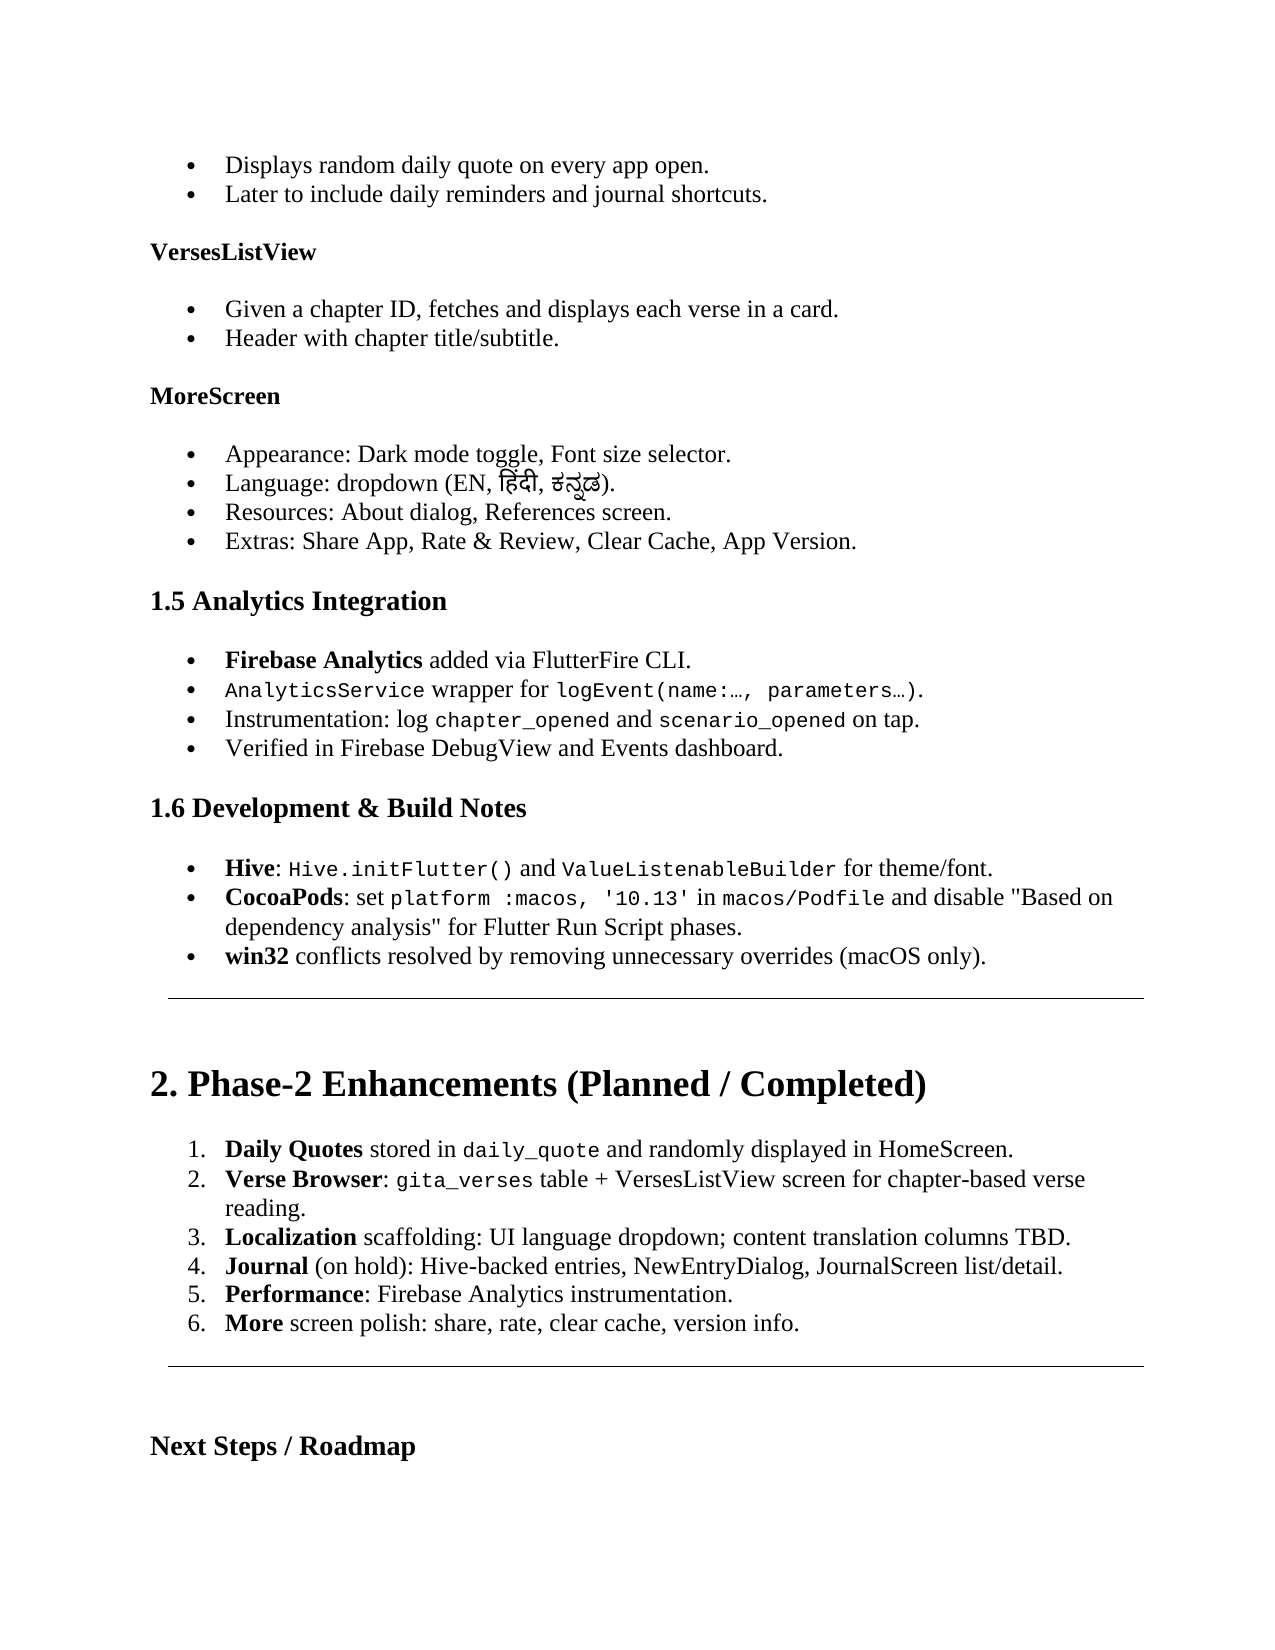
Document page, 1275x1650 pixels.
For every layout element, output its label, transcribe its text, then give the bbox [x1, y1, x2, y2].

list Performance: Firebase Analytics instrumentation. [187, 1279, 1125, 1308]
list Extras: Share App, Rate & Review, Clear Cache, App Version. [187, 526, 1125, 555]
list Displays random daily quote on every app open. [187, 150, 1125, 179]
list Hive: Hive.initFlutter() and ValueListenableBuilder for theme/font. [187, 853, 1125, 882]
list Localization scaffolding: UI language dropdown; content translation columns TBD. [187, 1222, 1125, 1251]
list win32 conflicts resolved by removing unnecessary overrides (macOS only). [187, 941, 1125, 969]
list Given a chapter ID, fetches and displays each verse in a card. [187, 294, 1125, 323]
list Verified in Firebase DebugView and Events dashboard. [187, 733, 1125, 762]
text VersesListView [150, 237, 1125, 265]
list Verse Browser: gita_verses table + VersesListView screen for chapter-based verse reading. [187, 1164, 1125, 1222]
list Journal (on hold): Hive-backed entries, NewEntryDialog, JournalScreen list/detail. [187, 1251, 1125, 1279]
list AnalyticsService wrapper for logEvent(name:…, parameters…). [187, 674, 1125, 704]
text 2. Phase-2 Enhancements (Planned / Completed) [150, 1062, 1125, 1105]
list Instrumentation: log chapter_opened and scenario_opened on tap. [187, 704, 1125, 733]
text 1.6 Development & Build Notes [150, 791, 1125, 824]
text MoreScreen [150, 381, 1125, 410]
list Later to include daily reminders and journal shortcuts. [187, 179, 1125, 207]
text 1.5 Analytics Integration [150, 584, 1125, 616]
list CocoaPods: set platform :macos, '10.13' in macos/Podfile and disable "Based on dependency analysis" for Flutter Run Script phases. [187, 882, 1125, 941]
list Resources: About dialog, References screen. [187, 497, 1125, 526]
list More screen polish: share, rate, clear cache, version info. [187, 1308, 1125, 1337]
list Daily Quotes stored in daily_quote and randomly displayed in HomeScreen. [187, 1134, 1125, 1164]
list Appearance: Dark mode toggle, Font size selector. [187, 439, 1125, 468]
list Language: dropdown (EN, हिंदी, ಕನ್ನಡ). [187, 468, 1125, 497]
list Header with chapter title/subtitle. [187, 323, 1125, 352]
text Next Steps / Roadmap [150, 1429, 1125, 1462]
list Firebase Analytics added via FlutterFire CLI. [187, 645, 1125, 674]
